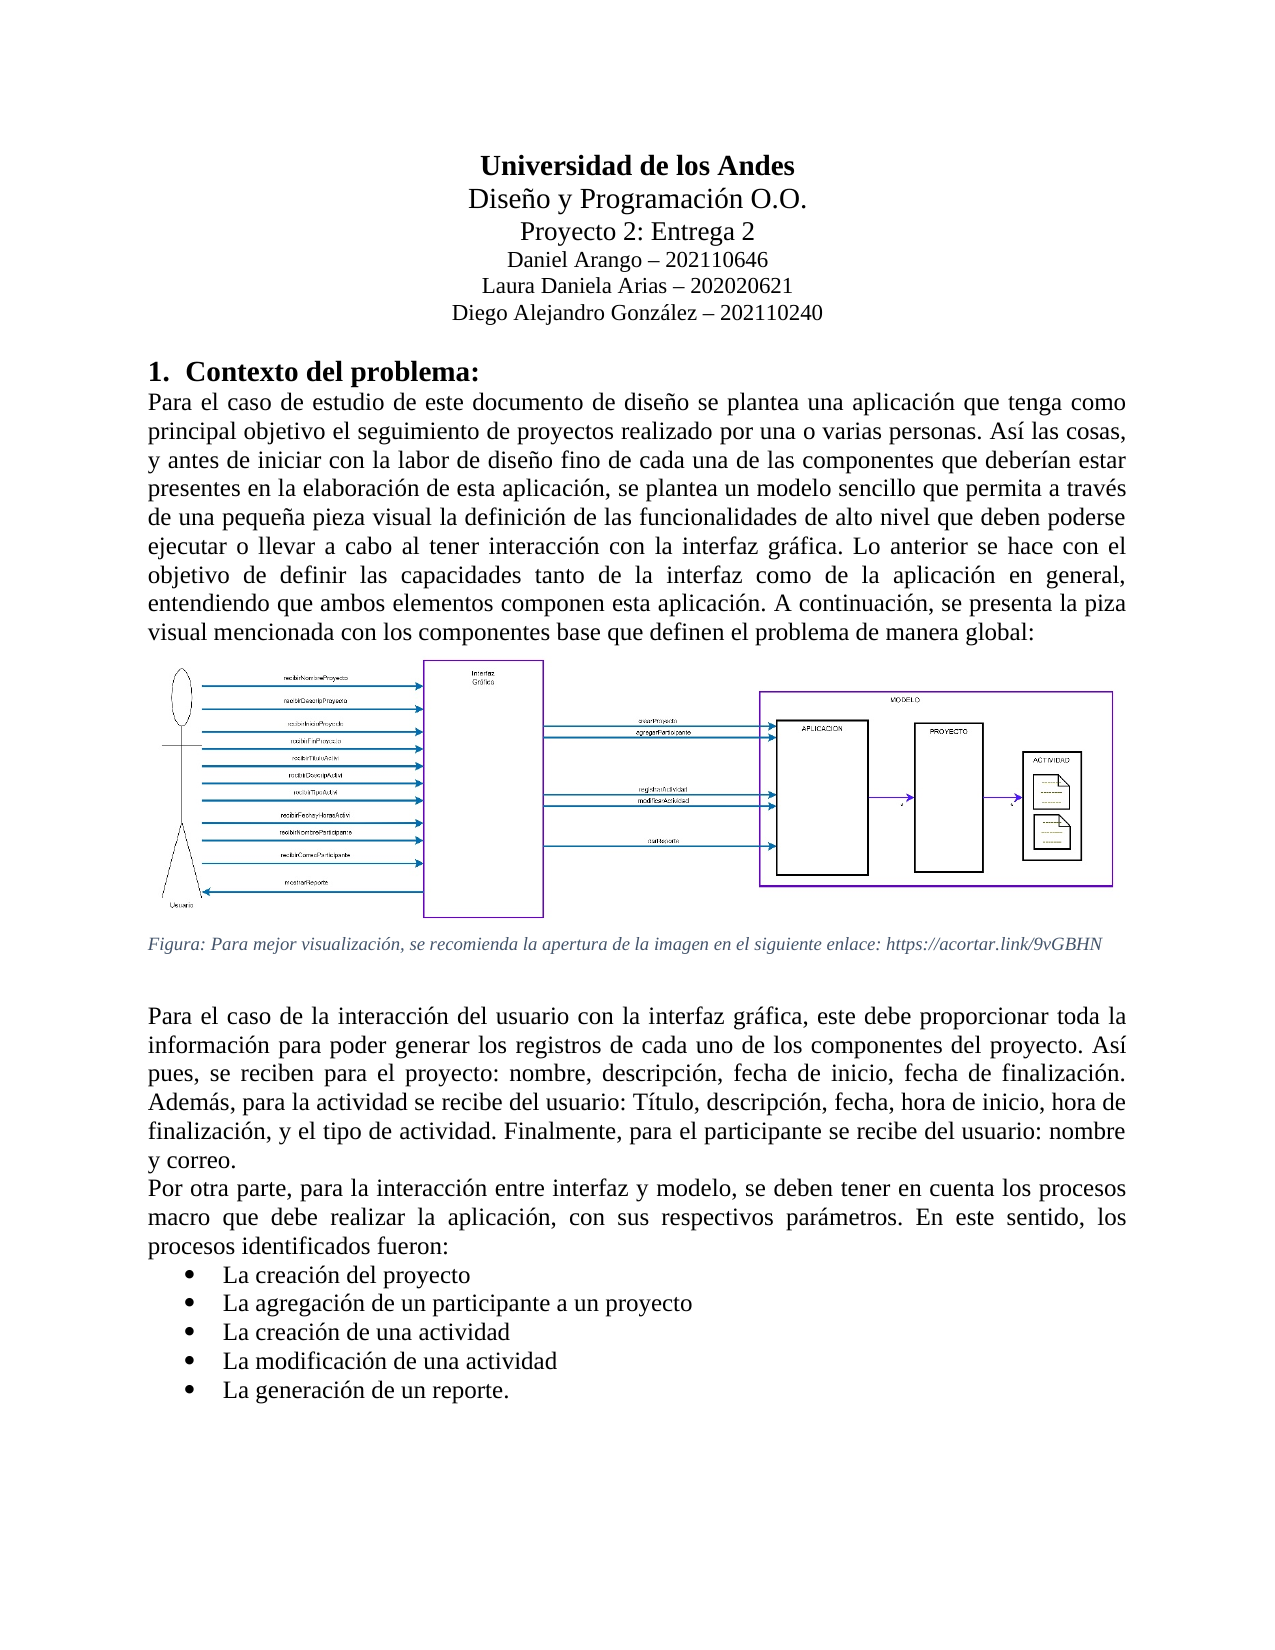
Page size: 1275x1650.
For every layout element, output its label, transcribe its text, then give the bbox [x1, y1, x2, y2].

text Diego Alejandro González – 202110240 [148, 299, 1127, 325]
text Proyecto 2: Entrega 2 [148, 215, 1127, 246]
text Por otra parte, para la interacción entre interfaz y modelo, se deben tener en cuenta los procesos macro que debe realizar la aplicación, con sus respectivos parámetros. En este sentido, los procesos identificados fueron: [148, 1173, 1127, 1260]
text Laura Daniela Arias – 202020621 [148, 272, 1127, 299]
list La generación de un reporte. [185, 1375, 1127, 1403]
list La creación de una actividad [185, 1317, 1127, 1346]
list Contexto del problema: [148, 354, 1127, 387]
picture [147, 646, 1128, 933]
text Diseño y Programación O.O. [148, 181, 1127, 215]
text Para el caso de estudio de este documento de diseño se plantea una aplicación que tenga como principal objetivo el seguimiento de proyectos realizado por una o varias personas. Así las cosas, y antes de iniciar con la labor de diseño fino de cada una de las componentes que deberían estar presentes en la elaboración de esta aplicación, se plantea un modelo sencillo que permita a través de una pequeña pieza visual la definición de las funcionalidades de alto nivel que deben poderse ejecutar o llevar a cabo al tener interacción con la interfaz gráfica. Lo anterior se hace con el objetivo de definir las capacidades tanto de la interfaz como de la aplicación en general, entendiendo que ambos elementos componen esta aplicación. A continuación, se presenta la piza visual mencionada con los componentes base que definen el problema de manera global: [148, 387, 1127, 646]
list La creación del proyecto [185, 1260, 1127, 1288]
text Daniel Arango – 202110646 [148, 246, 1127, 272]
text Figura: Para mejor visualización, se recomienda la apertura de la imagen en el siguiente enlace: https://acortar.link/9vGBHN [148, 933, 1127, 954]
text Para el caso de la interacción del usuario con la interfaz gráfica, este debe proporcionar toda la información para poder generar los registros de cada uno de los componentes del proyecto. Así pues, se reciben para el proyecto: nombre, descripción, fecha de inicio, fecha de finalización. Además, para la actividad se recibe del usuario: Título, descripción, fecha, hora de inicio, hora de finalización, y el tipo de actividad. Finalmente, para el participante se recibe del usuario: nombre y correo. [148, 1001, 1127, 1173]
list La modificación de una actividad [185, 1346, 1127, 1375]
list La agregación de un participante a un proyecto [185, 1288, 1127, 1317]
text Universidad de los Andes [148, 148, 1127, 181]
